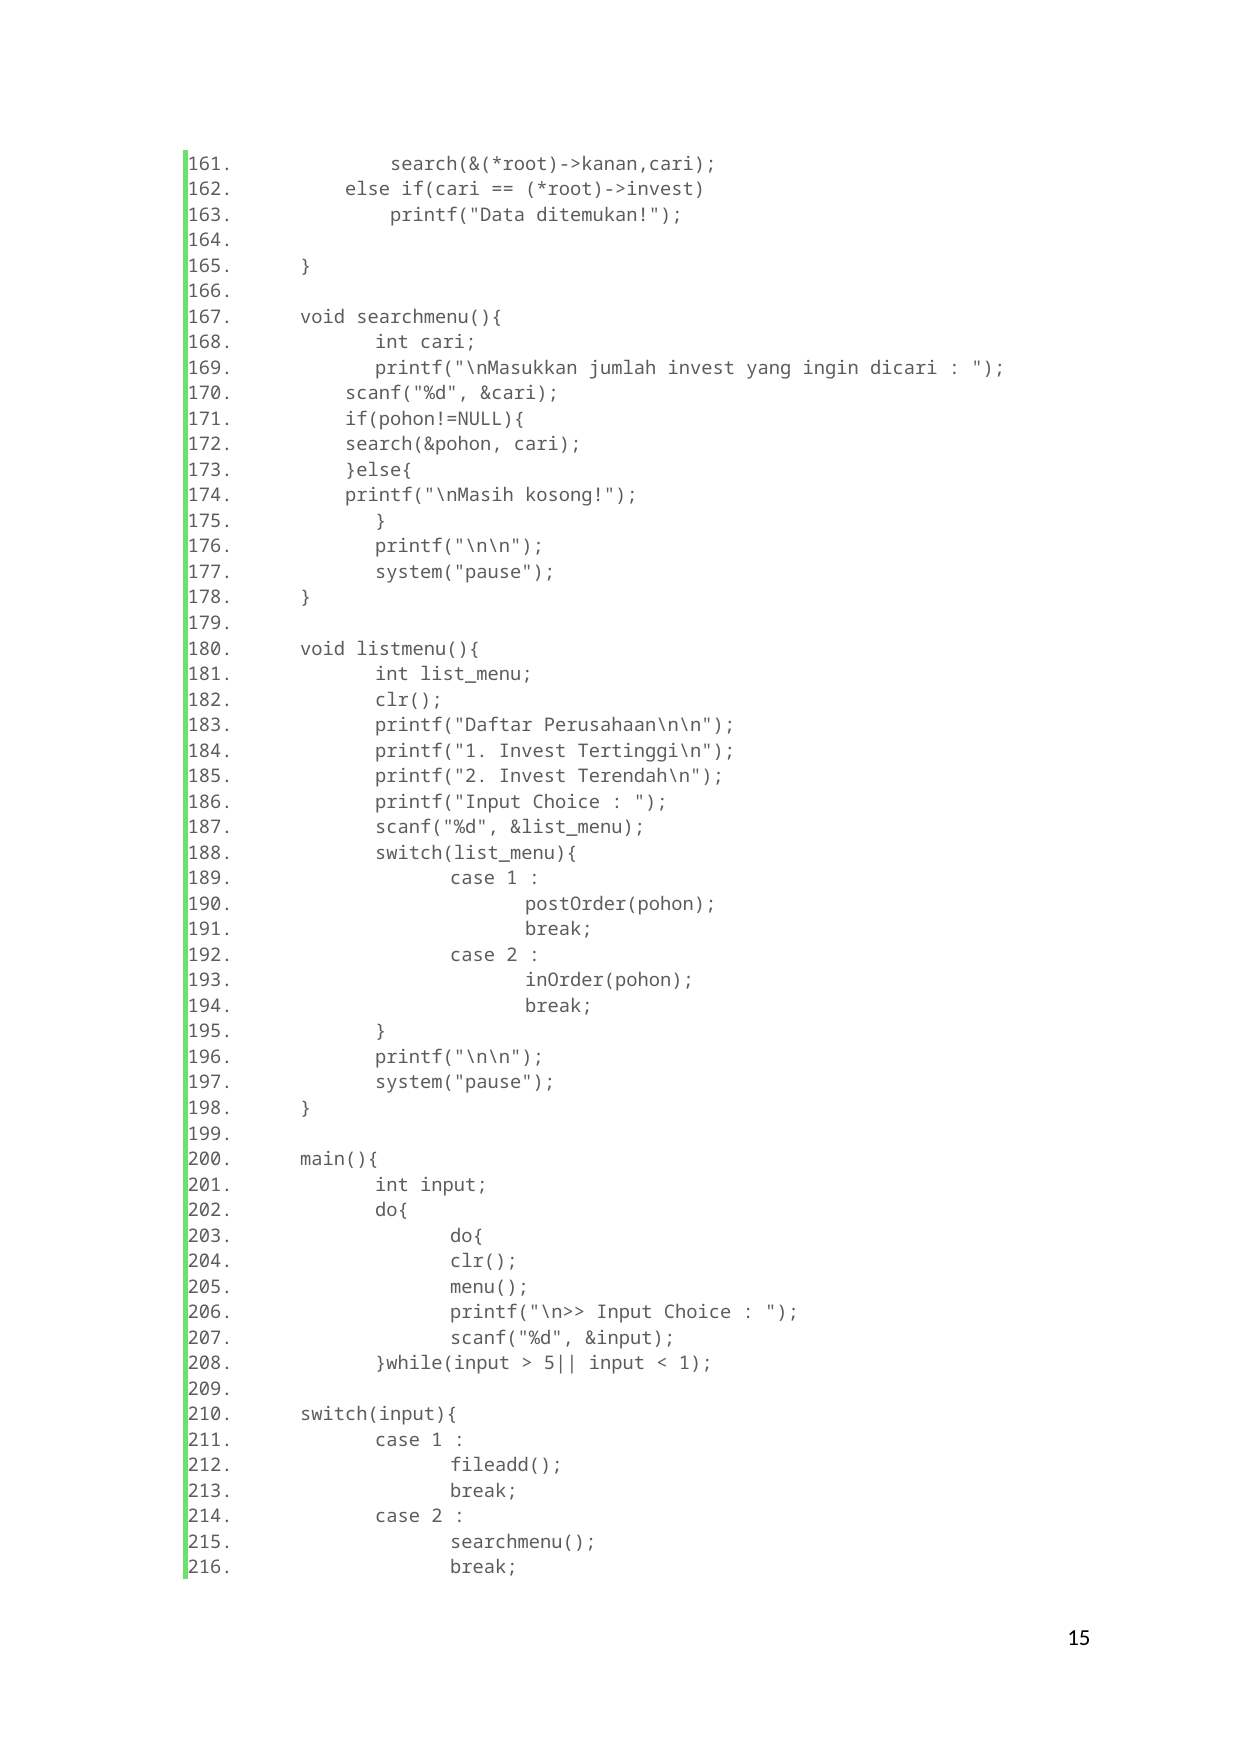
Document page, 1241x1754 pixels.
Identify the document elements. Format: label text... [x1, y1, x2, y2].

list printf("Daftar Perusahaan\n\n"); [188, 711, 1090, 737]
list system("pause"); [188, 558, 1090, 584]
list inOrder(pohon); [188, 967, 1090, 992]
list clr(); [188, 686, 1090, 711]
list main(){ [188, 1145, 1090, 1171]
list case 2 : [188, 1503, 1090, 1528]
list else if(cari == (*root)->invest) [188, 176, 1090, 201]
list printf("\n\n"); [188, 1043, 1090, 1069]
list searchmenu(); [188, 1528, 1090, 1554]
list case 1 : [188, 1426, 1090, 1452]
list menu(); [188, 1273, 1090, 1298]
list } [188, 252, 1090, 278]
list do{ [188, 1196, 1090, 1222]
list break; [188, 1477, 1090, 1503]
list clr(); [188, 1247, 1090, 1273]
list } [188, 584, 1090, 609]
list int list_menu; [188, 660, 1090, 686]
list printf("\n>> Input Choice : "); [188, 1298, 1090, 1324]
list printf("\nMasukkan jumlah invest yang ingin dicari : "); [188, 354, 1090, 380]
list int input; [188, 1171, 1090, 1196]
list scanf("%d", &input); [188, 1324, 1090, 1349]
list printf("Data ditemukan!"); [188, 201, 1090, 227]
list case 1 : [188, 864, 1090, 890]
list printf("\nMasih kosong!"); [188, 482, 1090, 507]
list int cari; [188, 329, 1090, 354]
list do{ [188, 1222, 1090, 1247]
list printf("1. Invest Tertinggi\n"); [188, 737, 1090, 762]
list search(&pohon, cari); [188, 431, 1090, 456]
list search(&(*root)->kanan,cari); [188, 150, 1090, 176]
list break; [188, 916, 1090, 941]
list break; [188, 992, 1090, 1018]
list void listmenu(){ [188, 635, 1090, 660]
list } [188, 1094, 1090, 1120]
list } [188, 507, 1090, 533]
list system("pause"); [188, 1069, 1090, 1094]
list scanf("%d", &cari); [188, 380, 1090, 405]
list case 2 : [188, 941, 1090, 967]
list fileadd(); [188, 1452, 1090, 1477]
list }while(input > 5|| input < 1); [188, 1349, 1090, 1375]
list switch(input){ [188, 1401, 1090, 1426]
list void searchmenu(){ [188, 303, 1090, 329]
list printf("\n\n"); [188, 533, 1090, 558]
list printf("2. Invest Terendah\n"); [188, 762, 1090, 788]
list }else{ [188, 456, 1090, 482]
list } [188, 1018, 1090, 1043]
list printf("Input Choice : "); [188, 788, 1090, 813]
list scanf("%d", &list_menu); [188, 813, 1090, 839]
list if(pohon!=NULL){ [188, 405, 1090, 431]
list postOrder(pohon); [188, 890, 1090, 916]
list switch(list_menu){ [188, 839, 1090, 864]
list break; [188, 1554, 1090, 1579]
